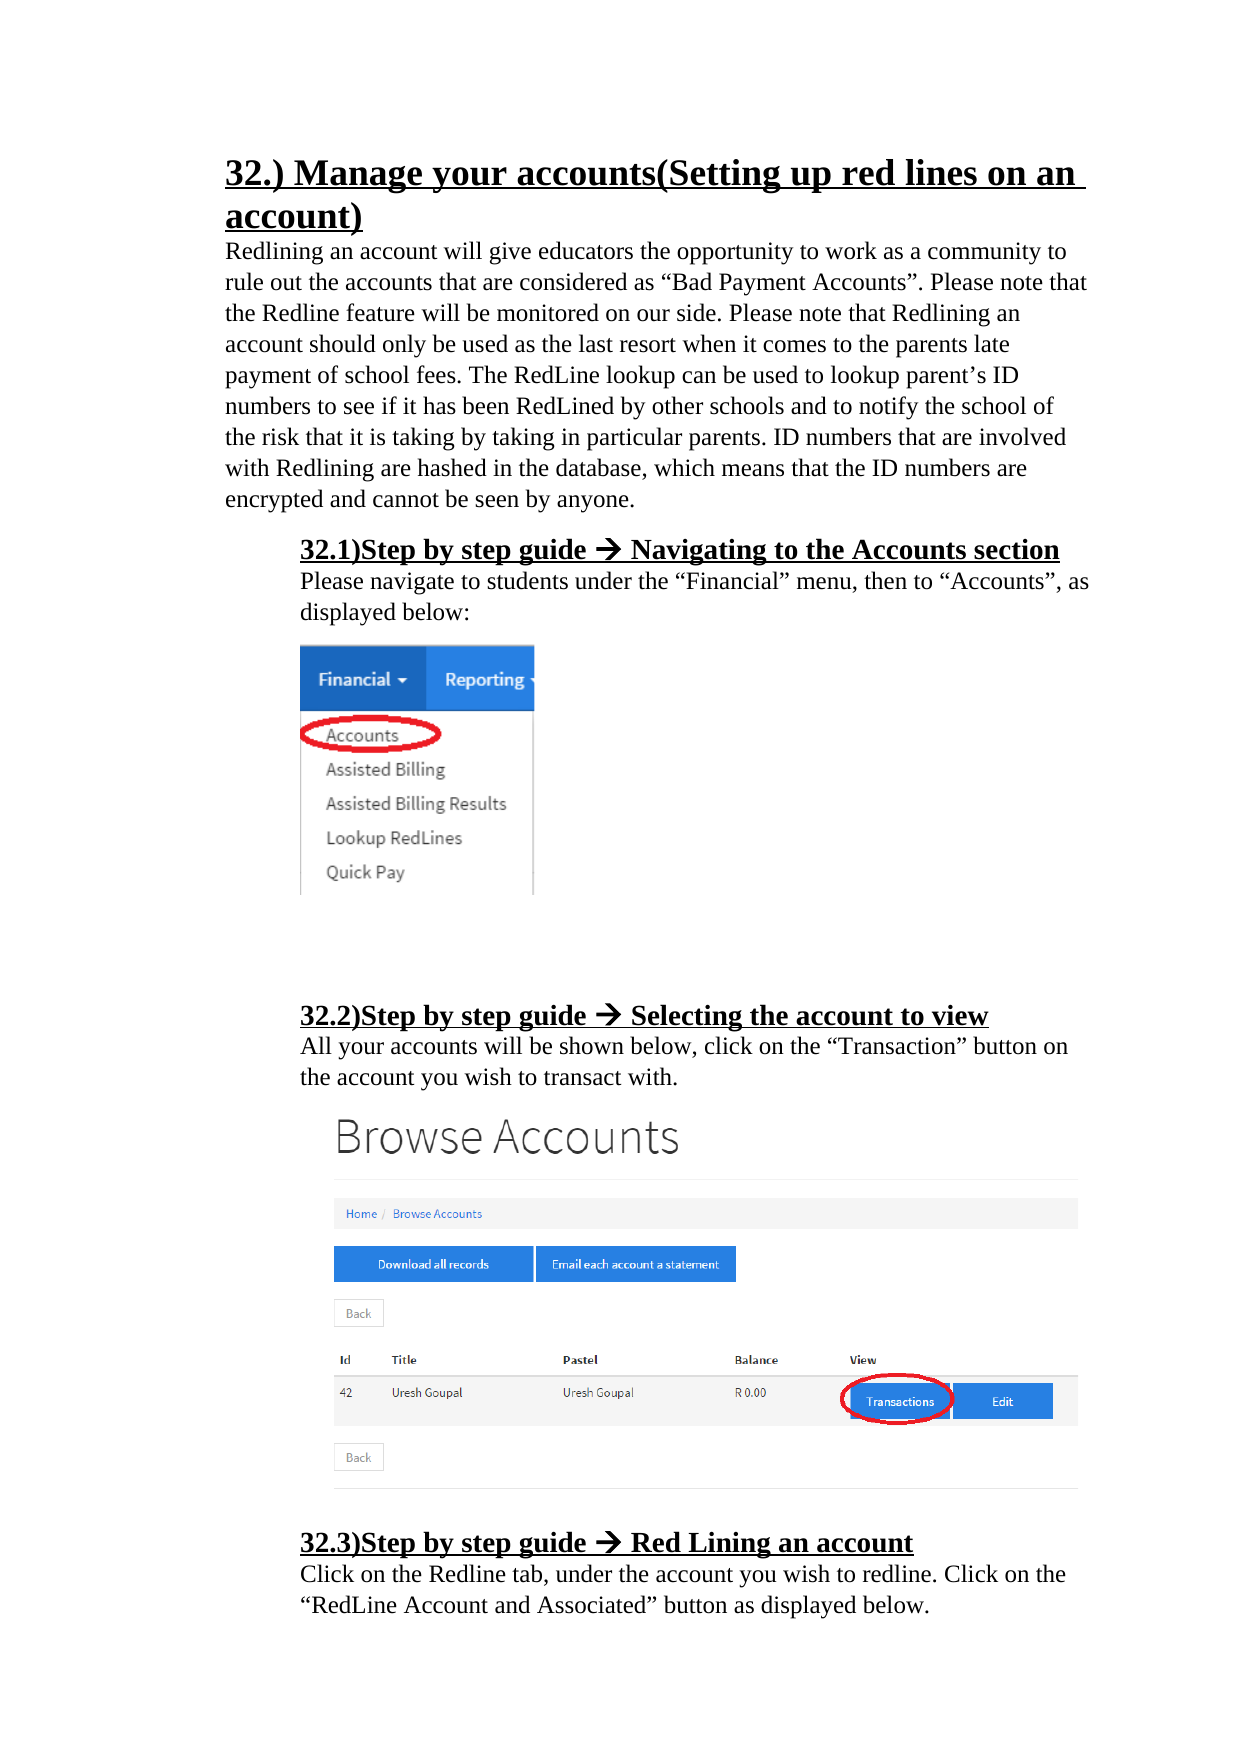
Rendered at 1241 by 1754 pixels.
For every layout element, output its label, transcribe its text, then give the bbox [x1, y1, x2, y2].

subtitle 32.1)Step by step guide Navigating to the Accounts section [300, 532, 1090, 566]
subtitle 32.3)Step by step guide Red Lining an account [300, 1525, 1090, 1559]
text Click on the Redline tab, under the account you wish to redline. Click on the “RedLine Account and Associated” button as displayed below. [300, 1559, 1090, 1619]
text All your accounts will be shown below, click on the “Transaction” button on the account you wish to transact with. [300, 1031, 1090, 1091]
text Redlining an account will give educators the opportunity to work as a community to rule out the accounts that are considered as “Bad Payment Accounts”. Please note that the Redline feature will be monitored on our side. Please note that Redlining an account should only be used as the last resort when it comes to the parents late payment of school fees. The RedLine lookup can be used to lookup parent’s ID numbers to see if it has been RedLined by other schools and to notify the school of the risk that it is taking by taking in particular parents. ID numbers that are involved with Redlining are hashed in the database, which means that the ID numbers are encrypted and cannot be seen by anyone. [225, 236, 1090, 513]
text Please navigate to students under the “Financial” menu, then to “Accounts”, as displayed below: [300, 566, 1090, 626]
subtitle 32.2)Step by step guide Selecting the account to view [300, 961, 1090, 1031]
picture [300, 1110, 1079, 1507]
picture [300, 644, 535, 895]
subtitle 32.) Manage your accounts(Setting up red lines on an account) [225, 150, 1090, 236]
